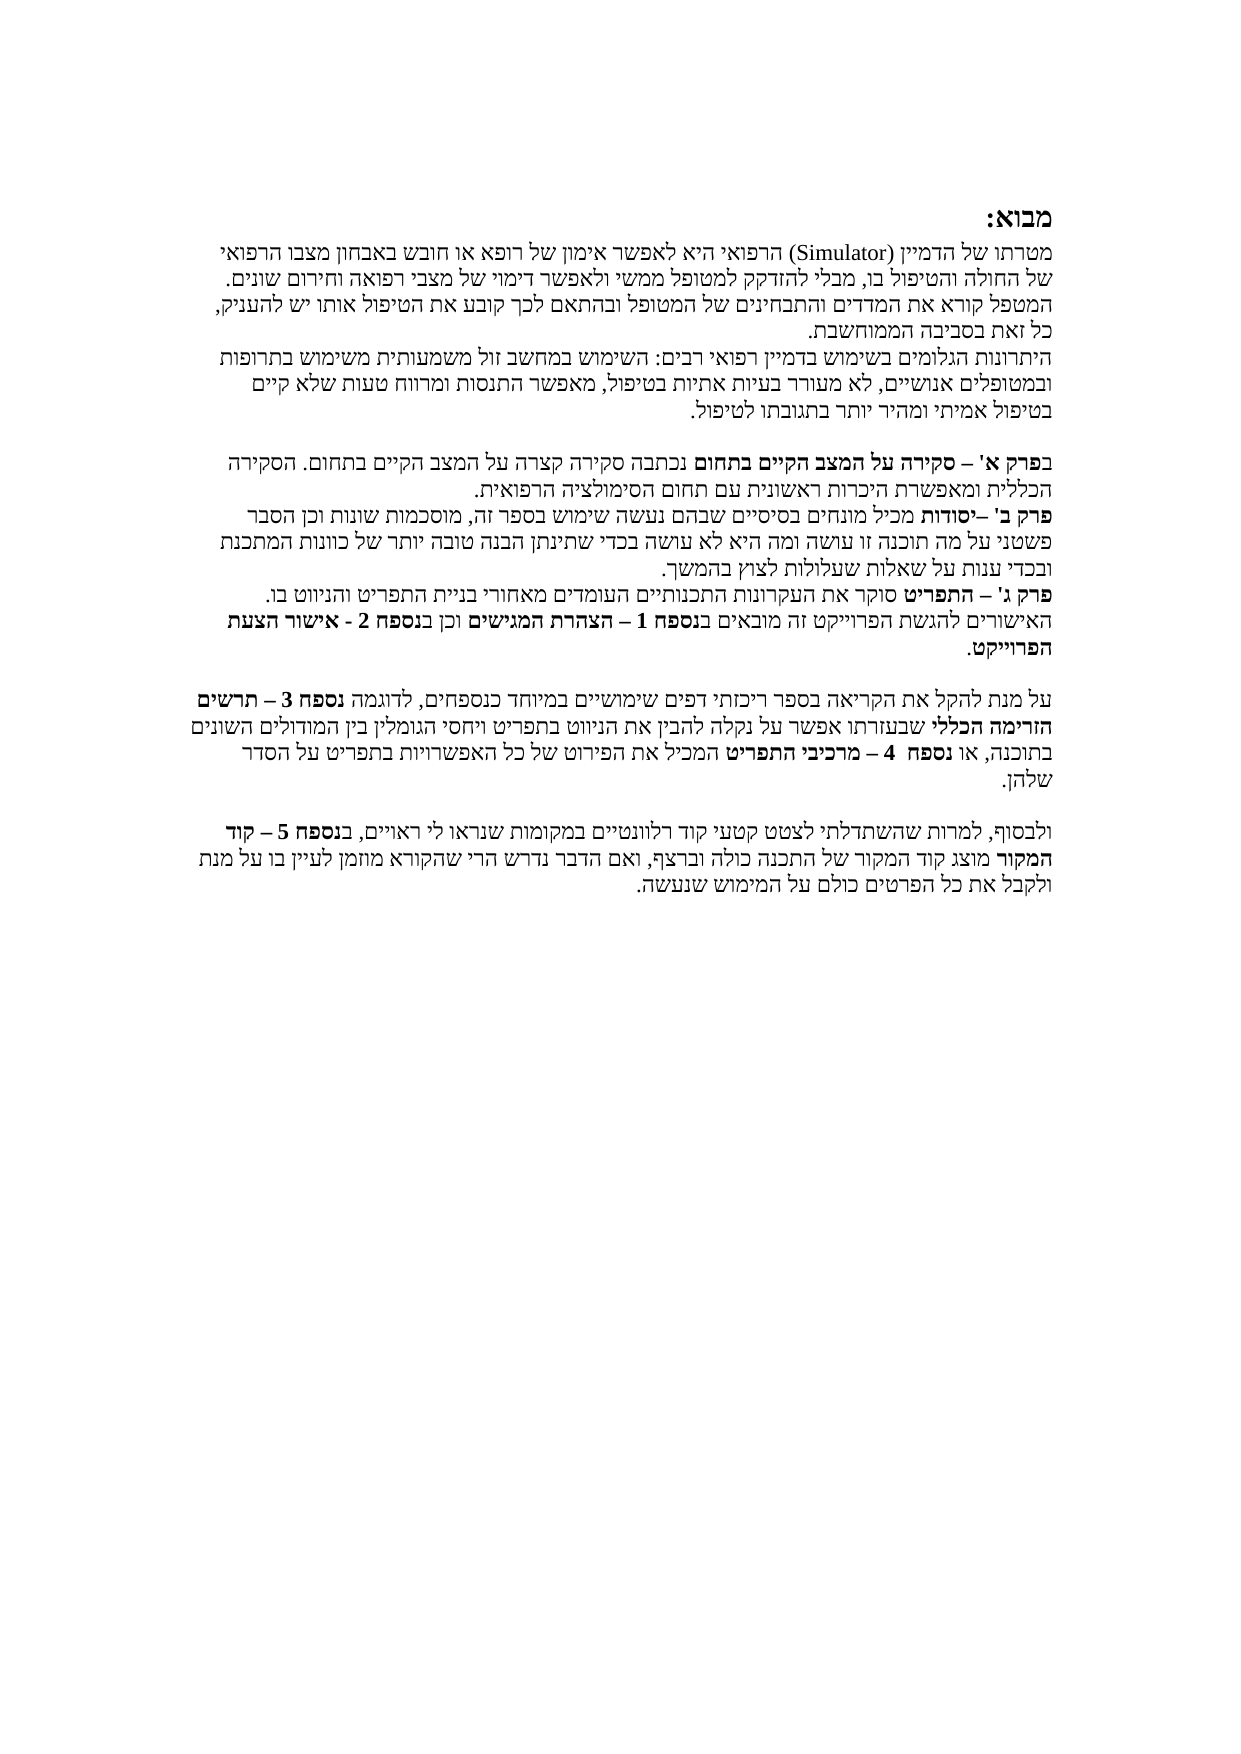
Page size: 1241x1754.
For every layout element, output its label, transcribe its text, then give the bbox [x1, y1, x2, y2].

text ולבסוף, למרות שהשתדלתי לצטט קטעי קוד רלוונטיים במקומות שנראו לי ראויים, בנספח 5 – קוד המקור מוצג קוד המקור של התכנה כולה וברצף, ואם הדבר נדרש הרי שהקורא מוזמן לעיין בו על מנת ולקבל את כל הפרטים כולם על המימוש שנעשה. [187, 818, 1053, 897]
text על מנת להקל את הקריאה בספר ריכזתי דפים שימושיים במיוחד כנספחים, לדוגמה נספח 3 – תרשים הזרימה הכללי שבעזרתו אפשר על נקלה להבין את הניווט בתפריט ויחסי הגומלין בין המודולים השונים בתוכנה, או נספח 4 – מרכיבי התפריט המכיל את הפירוט של כל האפשרויות בתפריט על הסדר שלהן. [187, 687, 1053, 792]
text פרק ג' – התפריט סוקר את העקרונות התכנותיים העומדים מאחורי בניית התפריט והניווט בו. [187, 581, 1053, 607]
text בפרק א' – סקירה על המצב הקיים בתחום נכתבה סקירה קצרה על המצב הקיים בתחום. הסקירה הכללית ומאפשרת היכרות ראשונית עם תחום הסימולציה הרפואית. [187, 449, 1053, 502]
text האישורים להגשת הפרוייקט זה מובאים בנספח 1 – הצהרת המגישים וכן בנספח 2 - אישור הצעת הפרוייקט. [187, 607, 1053, 660]
text מטרתו של הדמיין (Simulator) הרפואי היא לאפשר אימון של רופא או חובש באבחון מצבו הרפואי של החולה והטיפול בו, מבלי להזדקק למטופל ממשי ולאפשר דימוי של מצבי רפואה וחירום שונים. [187, 238, 1053, 291]
text פרק ב' –יסודות מכיל מונחים בסיסיים שבהם נעשה שימוש בספר זה, מוסכמות שונות וכן הסבר פשטני על מה תוכנה זו עושה ומה היא לא עושה בכדי שתינתן הבנה טובה יותר של כוונות המתכנת ובכדי ענות על שאלות שעלולות לצוץ בהמשך. [187, 502, 1053, 581]
text היתרונות הגלומים בשימוש בדמיין רפואי רבים: השימוש במחשב זול משמעותית משימוש בתרופות ובמטופלים אנושיים, לא מעורר בעיות אתיות בטיפול, מאפשר התנסות ומרווח טעות שלא קיים בטיפול אמיתי ומהיר יותר בתגובתו לטיפול. [187, 344, 1053, 423]
subtitle מבוא: [187, 200, 1053, 233]
text המטפל קורא את המדדים והתבחינים של המטופל ובהתאם לכך קובע את הטיפול אותו יש להעניק, כל זאת בסביבה הממוחשבת. [187, 291, 1053, 344]
